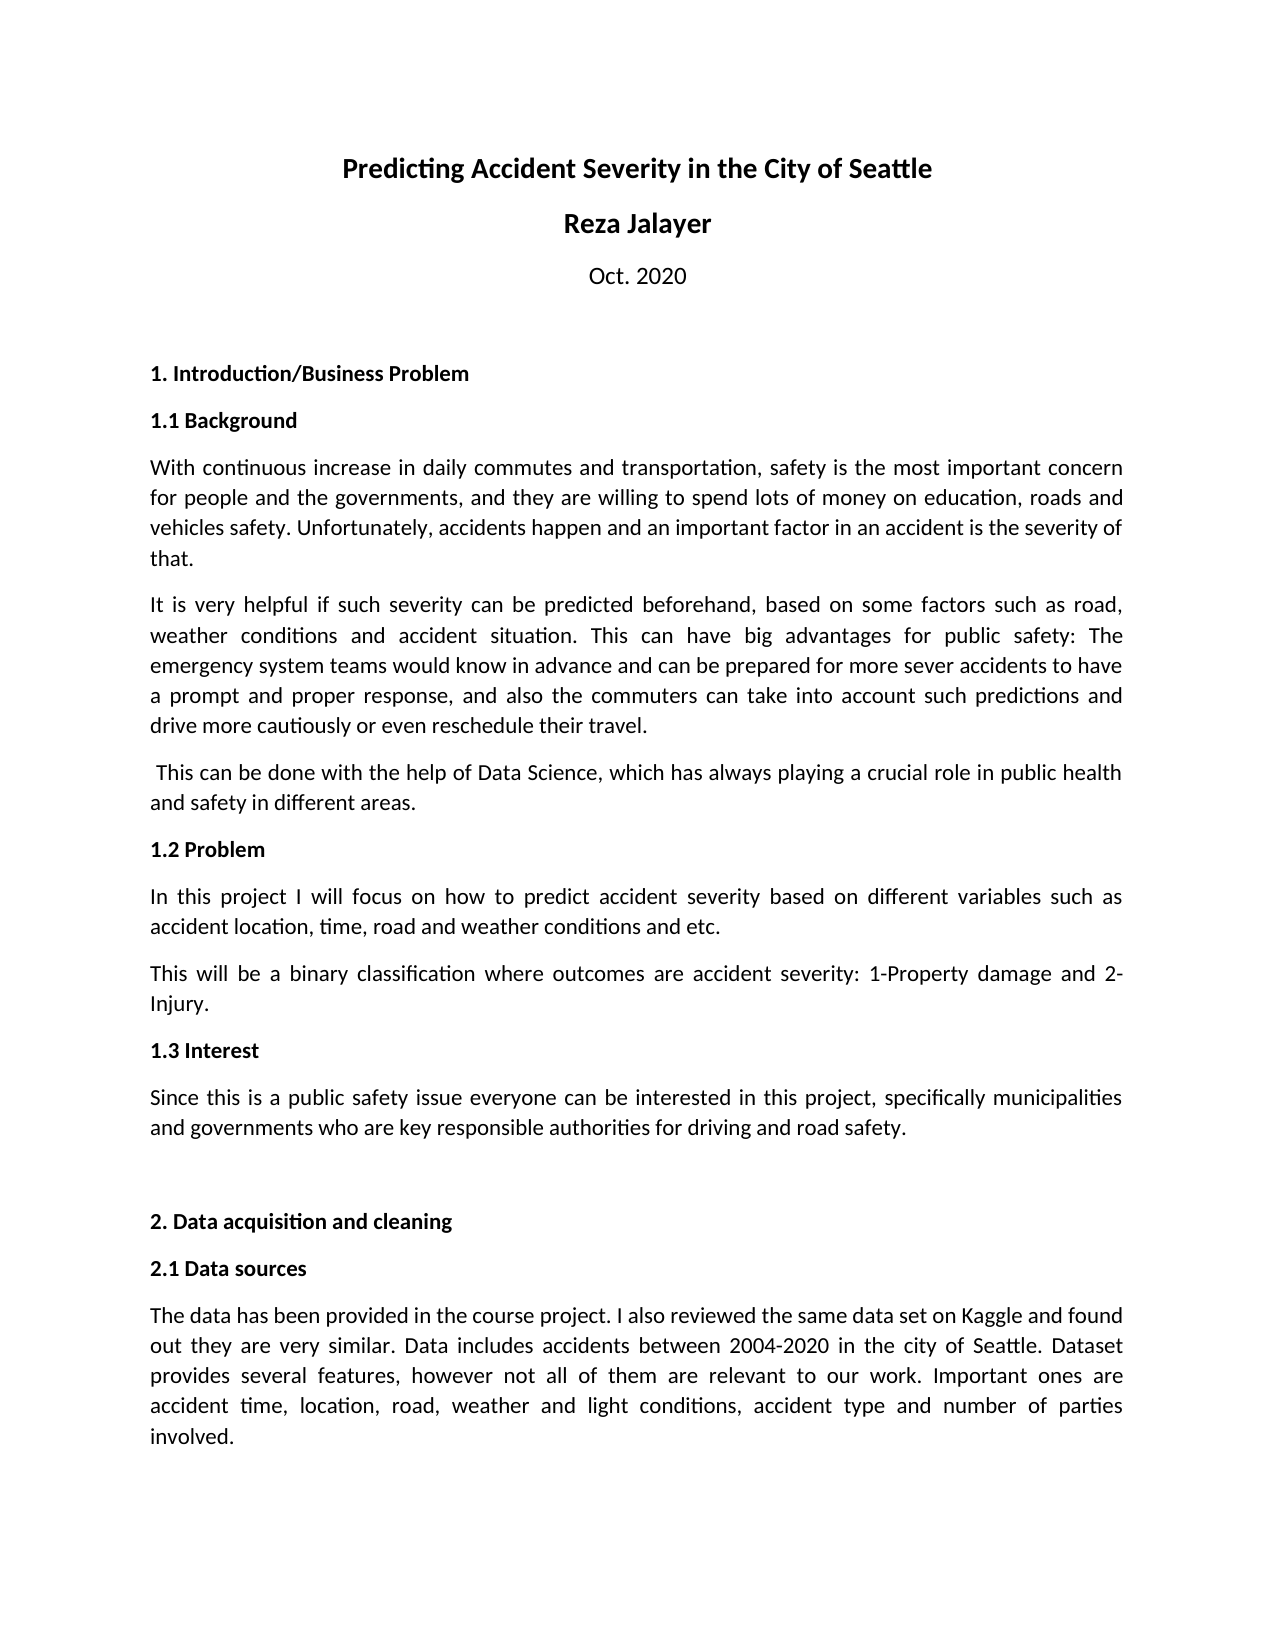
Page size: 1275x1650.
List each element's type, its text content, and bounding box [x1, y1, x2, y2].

text 1. Introduction/Business Problem [150, 359, 1125, 387]
text With continuous increase in daily commutes and transportation, safety is the most important concern for people and the governments, and they are willing to spend lots of money on education, roads and vehicles safety. Unfortunately, accidents happen and an important factor in an accident is the severity of that. [150, 453, 1125, 572]
text 2. Data acquisition and cleaning [150, 1207, 1125, 1235]
text In this project I will focus on how to predict accident severity based on different variables such as accident location, time, road and weather conditions and etc. [150, 882, 1125, 941]
text Oct. 2020 [150, 260, 1125, 291]
text 1.1 Background [150, 406, 1125, 434]
text Reza Jalayer [150, 205, 1125, 241]
text Predicting Accident Severity in the City of Seattle [150, 150, 1125, 186]
text This will be a binary classification where outcomes are accident severity: 1-Property damage and 2-Injury. [150, 959, 1125, 1018]
text 1.3 Interest [150, 1036, 1125, 1064]
text It is very helpful if such severity can be predicted beforehand, based on some factors such as road, weather conditions and accident situation. This can have big advantages for public safety: The emergency system teams would know in advance and can be prepared for more sever accidents to have a prompt and proper response, and also the commuters can take into account such predictions and drive more cautiously or even reschedule their travel. [150, 591, 1125, 739]
text 1.2 Problem [150, 835, 1125, 863]
text 2.1 Data sources [150, 1254, 1125, 1282]
text This can be done with the help of Data Science, which has always playing a crucial role in public health and safety in different areas. [150, 758, 1125, 817]
text Since this is a public safety issue everyone can be interested in this project, specifically municipalities and governments who are key responsible authorities for driving and road safety. [150, 1083, 1125, 1142]
